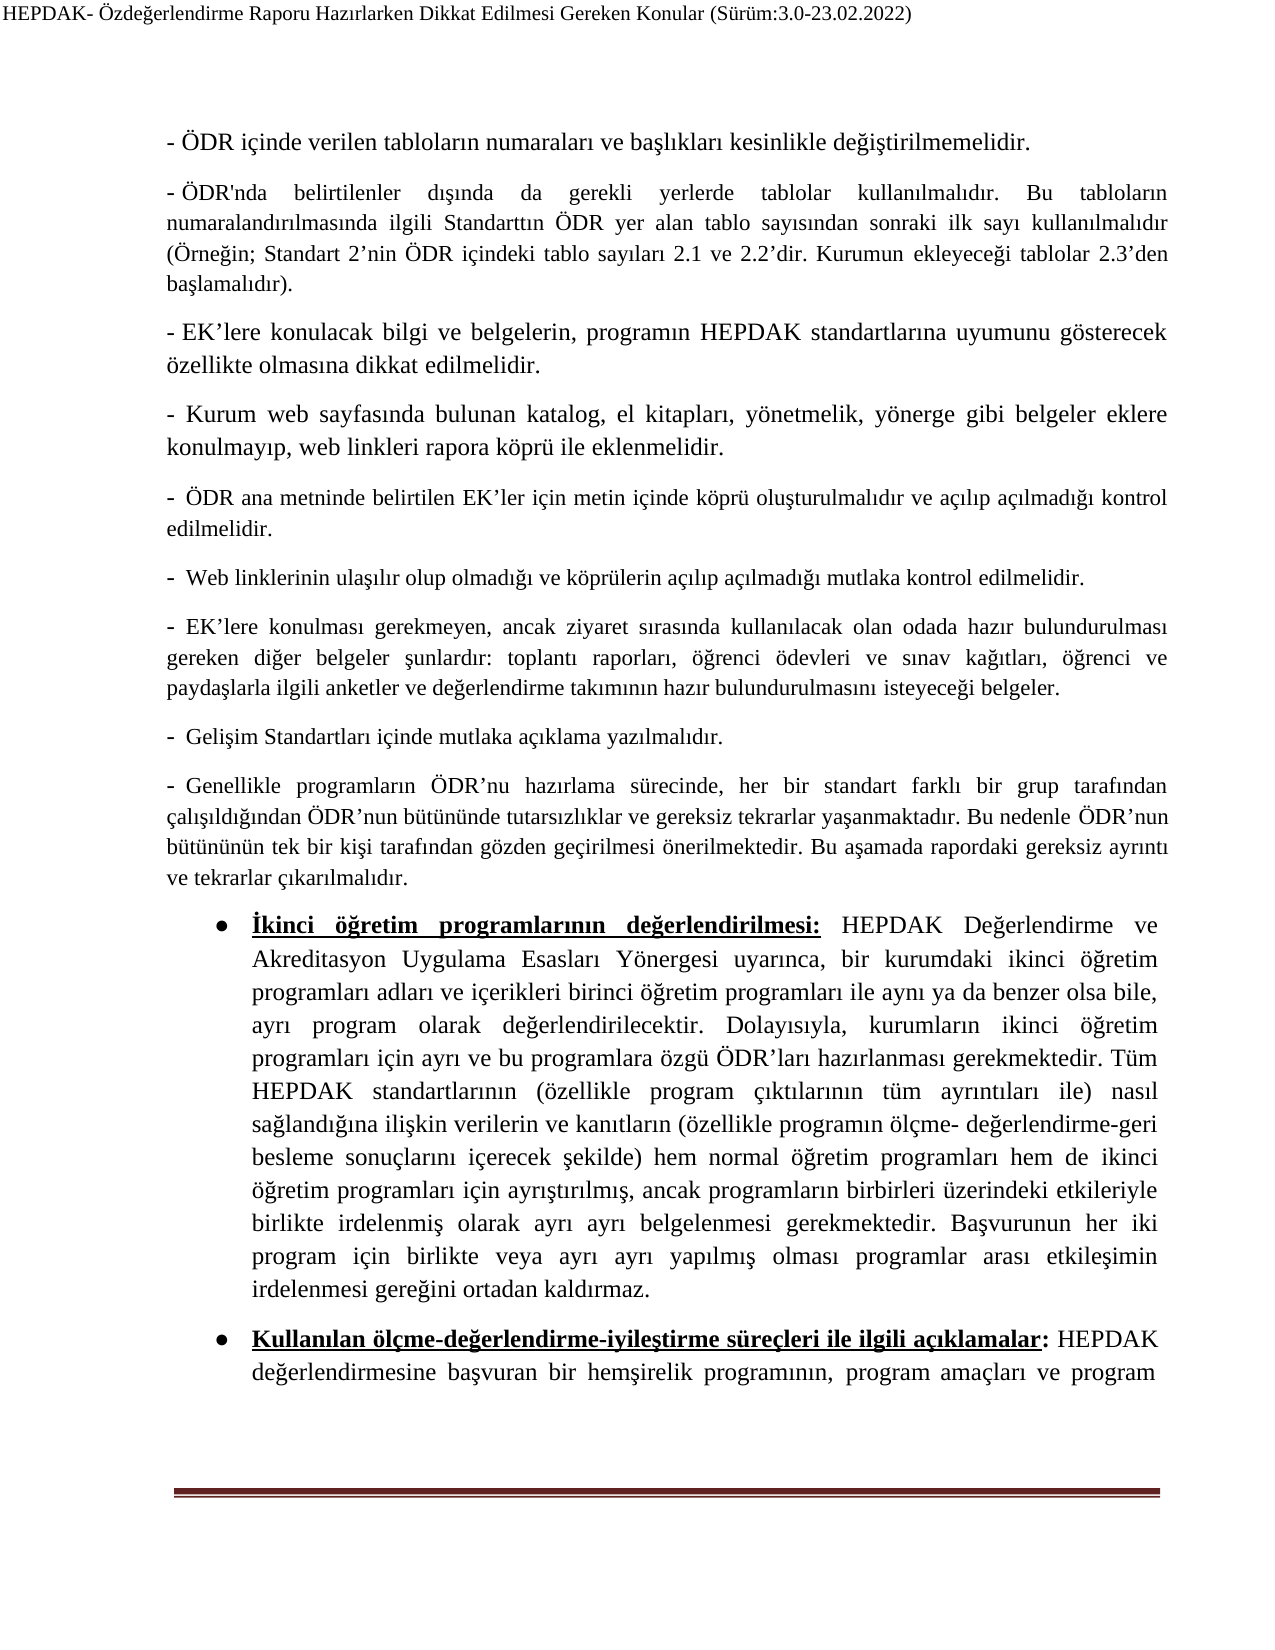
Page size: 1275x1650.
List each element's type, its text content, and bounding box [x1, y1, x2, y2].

list Gelişim Standartları içinde mutlaka açıklama yazılmalıdır. [166, 721, 1169, 750]
list EK’lere konulacak bilgi ve belgelerin, programın HEPDAK standartlarına uyumunu gösterecek özellikte olmasına dikkat edilmelidir. [166, 317, 1168, 378]
list Web linklerinin ulaşılır olup olmadığı ve köprülerin açılıp açılmadığı mutlaka kontrol edilmelidir. [166, 562, 1168, 590]
list İkinci öğretim programlarının değerlendirilmesi: HEPDAK Değerlendirme ve Akreditasyon Uygulama Esasları Yönergesi uyarınca, bir kurumdaki ikinci öğretim programları adları ve içerikleri birinci öğretim programları ile aynı ya da benzer olsa bile, ayrı program olarak değerlendirilecektir. Dolayısıyla, kurumların ikinci öğretim programları için ayrı ve bu programlara özgü ÖDR’ları hazırlanması gerekmektedir. Tüm HEPDAK standartlarının (özellikle program çıktılarının tüm ayrıntıları ile) nasıl sağlandığına ilişkin verilerin ve kanıtların (özellikle programın ölçme- değerlendirme-geri besleme sonuçlarını içerecek şekilde) hem normal öğretim programları hem de ikinci öğretim programları için ayrıştırılmış, ancak programların birbirleri üzerindeki etkileriyle birlikte irdelenmiş olarak ayrı ayrı belgelenmesi gerekmektedir. Başvurunun her iki program için birlikte veya ayrı ayrı yapılmış olması programlar arası etkileşimin irdelenmesi gereğini ortadan kaldırmaz. [214, 911, 1158, 1303]
list ÖDR ana metninde belirtilen EK’ler için metin içinde köprü oluşturulmalıdır ve açılıp açılmadığı kontrol edilmelidir. [166, 482, 1168, 541]
list Kullanılan ölçme-değerlendirme-iyileştirme süreçleri ile ilgili açıklamalar: HEPDAK değerlendirmesine başvuran bir hemşirelik programının, program amaçları ve program [214, 1323, 1158, 1385]
list EK’lere konulması gerekmeyen, ancak ziyaret sırasında kullanılacak olan odada hazır bulundurulması gereken diğer belgeler şunlardır: toplantı raporları, öğrenci ödevleri ve sınav kağıtları, öğrenci ve paydaşlarla ilgili anketler ve değerlendirme takımının hazır bulundurulmasını isteyeceği belgeler. [166, 611, 1168, 700]
list ÖDR'nda belirtilenler dışında da gerekli yerlerde tablolar kullanılmalıdır. Bu tabloların numaralandırılmasında ilgili Standarttın ÖDR yer alan tablo sayısından sonraki ilk sayı kullanılmalıdır (Örneğin; Standart 2’nin ÖDR içindeki tablo sayıları 2.1 ve 2.2’dir. Kurumun ekleyeceği tablolar 2.3’den başlamalıdır). [166, 177, 1168, 296]
list Genellikle programların ÖDR’nu hazırlama sürecinde, her bir standart farklı bir grup tarafından çalışıldığından ÖDR’nun bütününde tutarsızlıklar ve gereksiz tekrarlar yaşanmaktadır. Bu nedenle ÖDR’nun bütününün tek bir kişi tarafından gözden geçirilmesi önerilmektedir. Bu aşamada rapordaki gereksiz ayrıntı ve tekrarlar çıkarılmalıdır. [166, 771, 1169, 890]
list Kurum web sayfasında bulunan katalog, el kitapları, yönetmelik, yönerge gibi belgeler eklere konulmayıp, web linkleri rapora köprü ile eklenmelidir. [166, 399, 1168, 461]
list ÖDR içinde verilen tabloların numaraları ve başlıkları kesinlikle değiştirilmemelidir. [166, 127, 1181, 156]
